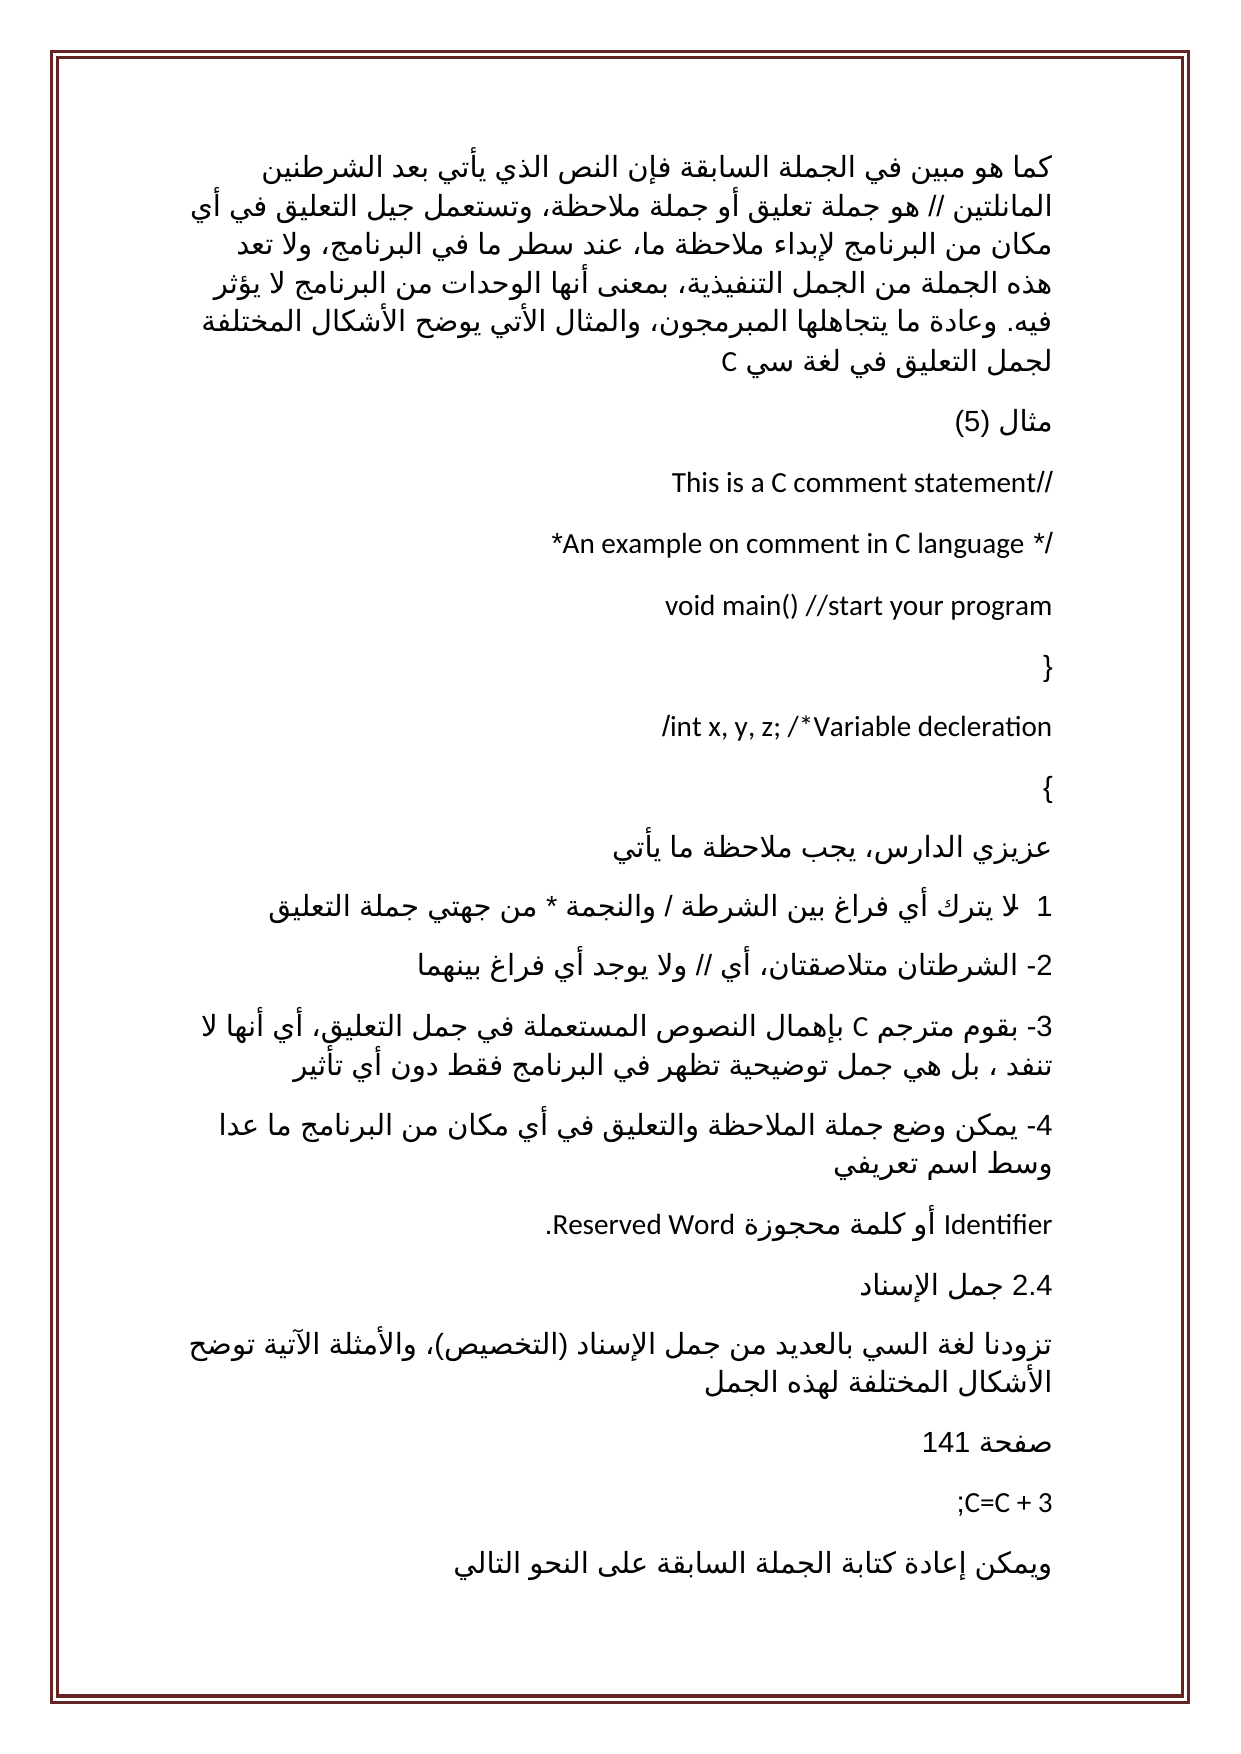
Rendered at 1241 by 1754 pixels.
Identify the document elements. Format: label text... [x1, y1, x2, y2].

text عزيزي الدارس، يجب ملاحظة ما يأتي [187, 830, 1053, 863]
text كما هو مبين في الجملة السابقة فإن النص الذي يأتي بعد الشرطنين المانلتين // هو جملة تعليق أو جملة ملاحظة، وتستعمل جيل التعليق في أي مكان من البرنامج لإبداء ملاحظة ما، عند سطر ما في البرنامج، ولا تعد هذه الجملة من الجمل التنفيذية، بمعنى أنها الوحدات من البرنامج لا يؤثر فيه. وعادة ما يتجاهلها المبرمجون، والمثال الأتي يوضح الأشكال المختلفة لجمل التعليق في لغة سي C [187, 150, 1053, 378]
text Identifier أو كلمة محجوزة Reserved Word. [187, 1206, 1053, 1241]
text تزودنا لغة السي بالعديد من جمل الإسناد (التخصيص)، والأمثلة الآتية توضح الأشكال المختلفة لهذه الجمل [187, 1327, 1053, 1399]
text //This is a C comment statement [187, 464, 1053, 499]
text 4- يمكن وضع جملة الملاحظة والتعليق في أي مكان من البرنامج ما عدا وسط اسم تعريفي [187, 1108, 1053, 1180]
text 3- بقوم مترجم C بإهمال النصوص المستعملة في جمل التعليق، أي أنها لا تنفد ، بل هي جمل توضيحية تظهر في البرنامج فقط دون أي تأثير [187, 1008, 1053, 1082]
text C=C + 3; [187, 1484, 1053, 1520]
text /* An example on comment in C language* [187, 526, 1053, 561]
text 2.4 جمل الإسناد [187, 1267, 1053, 1301]
text ويمكن إعادة كتابة الجملة السابقة على النحو التالي [187, 1546, 1053, 1579]
text 2- الشرطتان متلاصقتان، أي // ولا يوجد أي فراغ بينهما [187, 948, 1053, 982]
text void main() //start your program [187, 587, 1053, 623]
text { [187, 649, 1053, 683]
text int x, y, z; /*Variable decleration/ [187, 708, 1053, 744]
text مثال (5) [187, 404, 1053, 438]
text صفحة 141 [187, 1425, 1053, 1458]
text 1- لا يترك أي فراغ بين الشرطة / والنجمة * من جهتي جملة التعليق [187, 889, 1053, 923]
text } [187, 770, 1053, 804]
